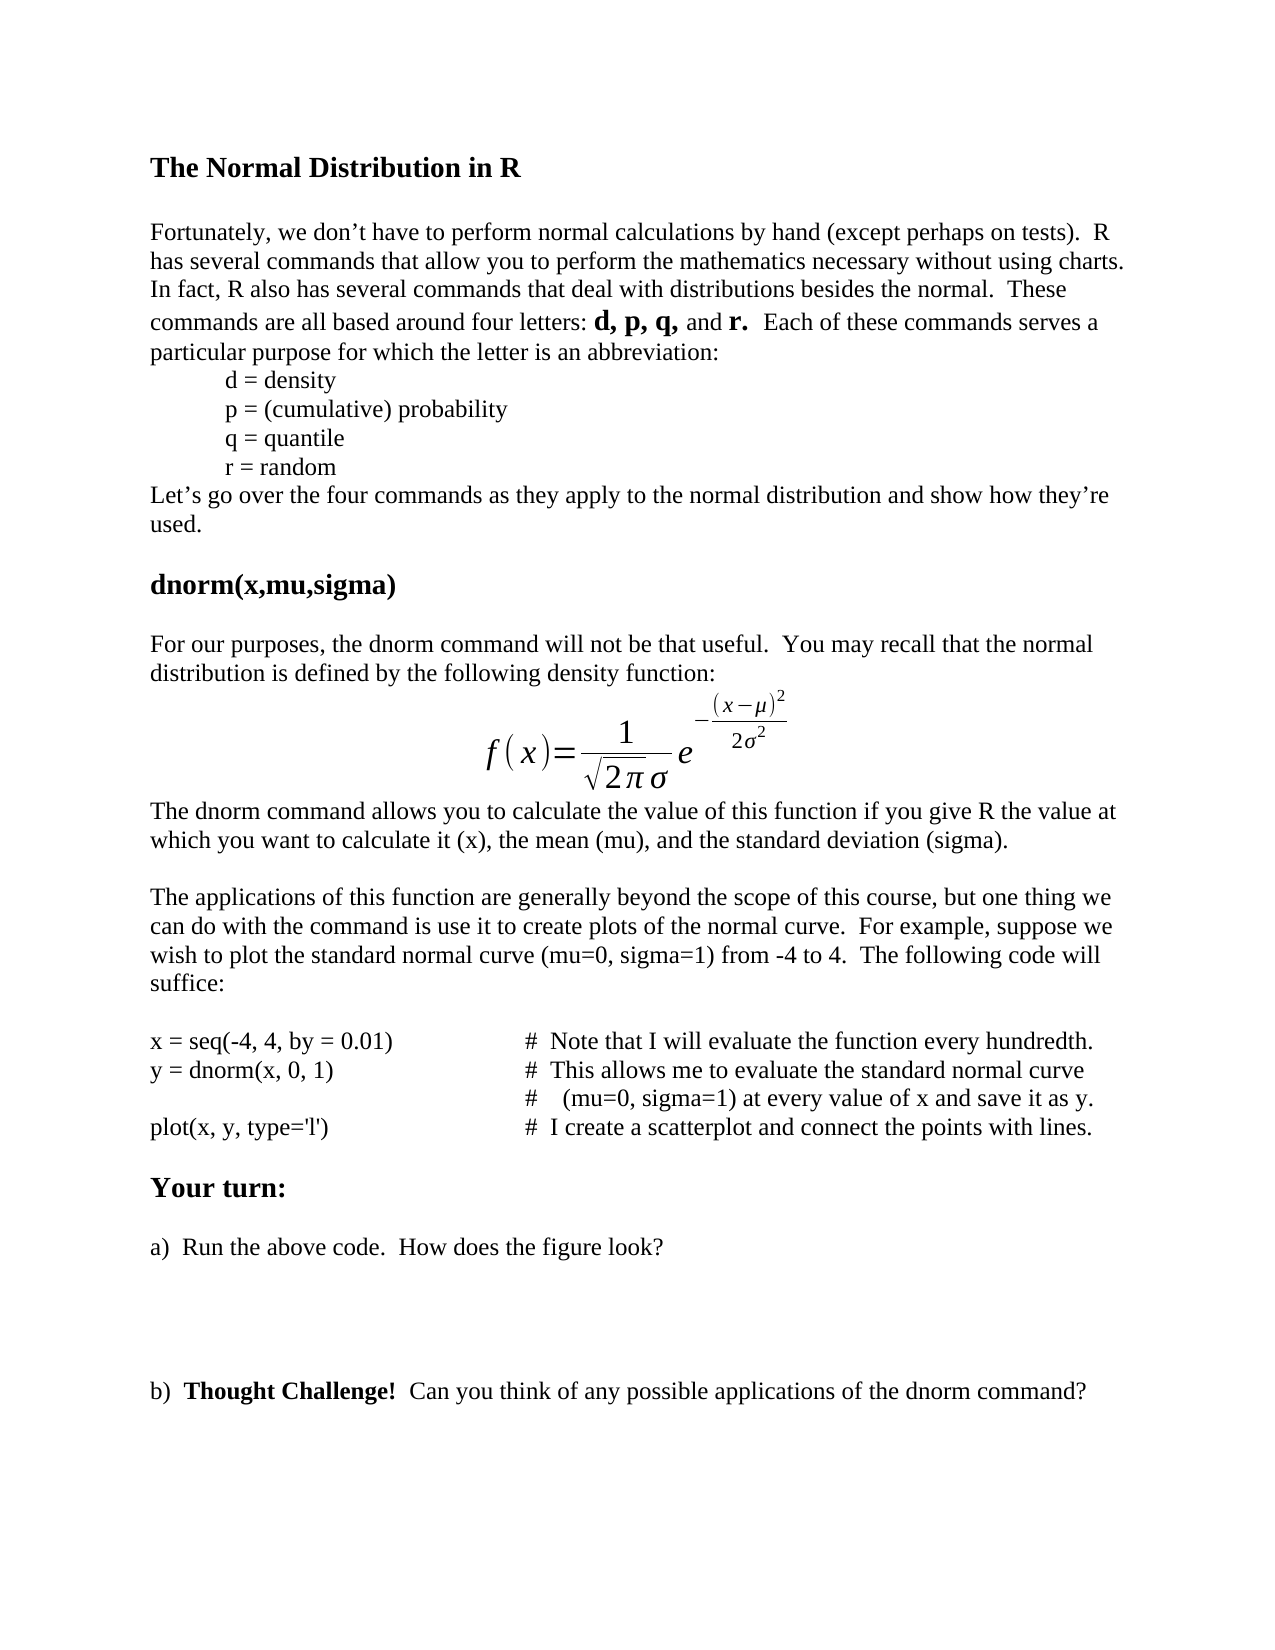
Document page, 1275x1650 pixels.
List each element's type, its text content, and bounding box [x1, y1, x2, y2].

text a) Run the above code. How does the figure look? [150, 1232, 1125, 1261]
text The applications of this function are generally beyond the scope of this course, but one thing we can do with the command is use it to create plots of the normal curve. For example, suppose we wish to plot the standard normal curve (mu=0, sigma=1) from -4 to 4. The following code will suffice: [150, 882, 1125, 997]
text y = dnorm(x, 0, 1) # This allows me to evaluate the standard normal curve [150, 1055, 1125, 1083]
text x = seq(-4, 4, by = 0.01) # Note that I will evaluate the function every hundredth. [150, 1026, 1125, 1055]
text Let’s go over the four commands as they apply to the normal distribution and show how they’re used. [150, 481, 1125, 538]
text dnorm(x,mu,sigma) [150, 567, 1125, 600]
text Fortunately, we don’t have to perform normal calculations by hand (except perhaps on tests). R has several commands that allow you to perform the mathematics necessary without using charts. In fact, R also has several commands that deal with distributions besides the normal. These commands are all based around four letters: d, p, q, and r. Each of these commands serves a particular purpose for which the letter is an abbreviation: [150, 217, 1125, 366]
text plot(x, y, type='l') # I create a scatterplot and connect the points with lines. [150, 1112, 1125, 1141]
text p = (cumulative) probability [150, 394, 1125, 423]
text For our purposes, the dnorm command will not be that useful. You may recall that the normal distribution is defined by the following density function: [150, 629, 1125, 687]
text q = quantile [150, 423, 1125, 452]
text Your turn: [150, 1170, 1125, 1203]
text r = random [150, 452, 1125, 481]
text d = density [150, 366, 1125, 394]
text b) Thought Challenge! Can you think of any possible applications of the dnorm command? [150, 1376, 1125, 1404]
text The Normal Distribution in R [150, 150, 1125, 183]
text The dnorm command allows you to calculate the value of this function if you give R the value at which you want to calculate it (x), the mean (mu), and the standard deviation (sigma). [150, 796, 1125, 853]
text # (mu=0, sigma=1) at every value of x and save it as y. [150, 1083, 1125, 1112]
